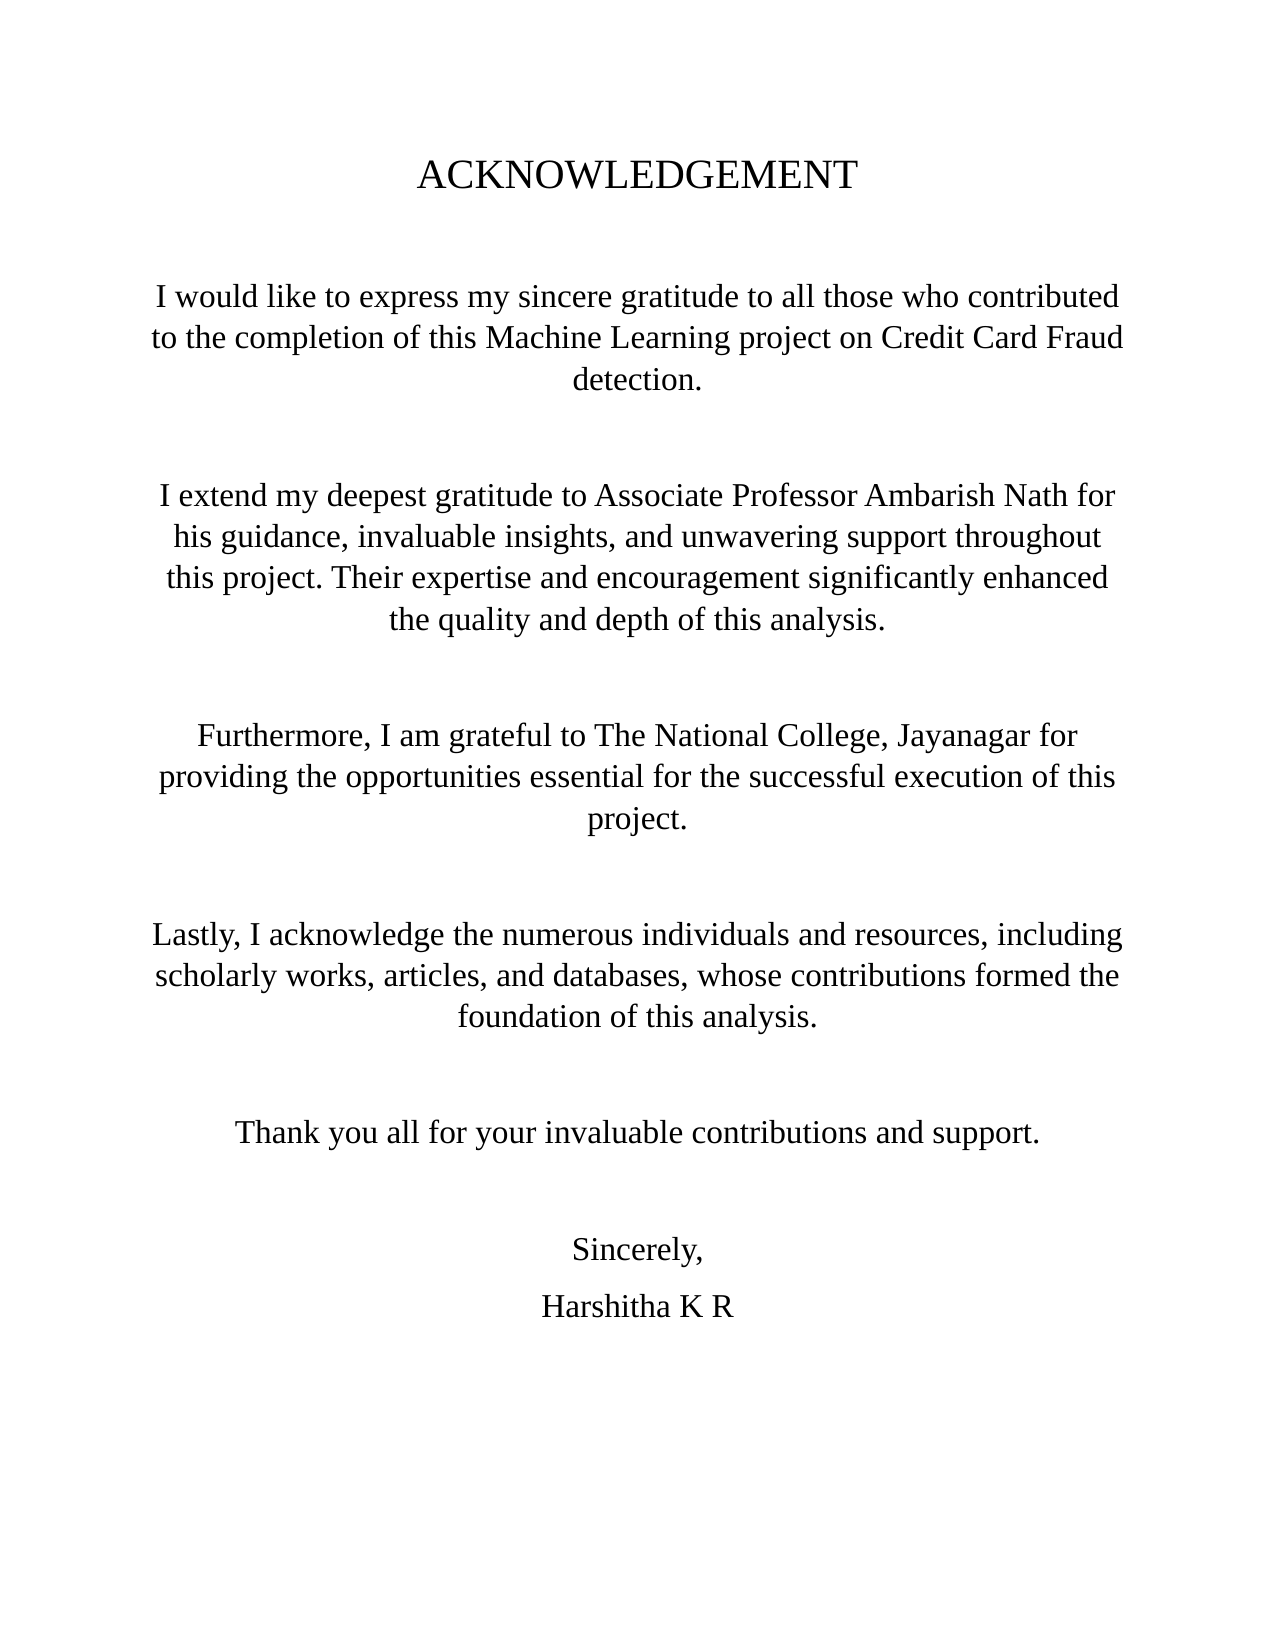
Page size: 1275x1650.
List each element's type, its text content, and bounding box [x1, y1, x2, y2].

text I extend my deepest gratitude to Associate Professor Ambarish Nath for his guidance, invaluable insights, and unwavering support throughout this project. Their expertise and encouragement significantly enhanced the quality and depth of this analysis. [150, 475, 1125, 637]
text Lastly, I acknowledge the numerous individuals and resources, including scholarly works, articles, and databases, whose contributions formed the foundation of this analysis. [150, 914, 1125, 1035]
text Harshitha K R [150, 1287, 1125, 1325]
text ACKNOWLEDGEMENT [150, 150, 1125, 198]
text Furthermore, I am grateful to The National College, Jayanagar for providing the opportunities essential for the successful execution of this project. [150, 715, 1125, 836]
text Thank you all for your invaluable contributions and support. [150, 1113, 1125, 1151]
text I would like to express my sincere gratitude to all those who contributed to the completion of this Machine Learning project on Credit Card Fraud detection. [150, 276, 1125, 397]
text Sincerely, [150, 1229, 1125, 1267]
